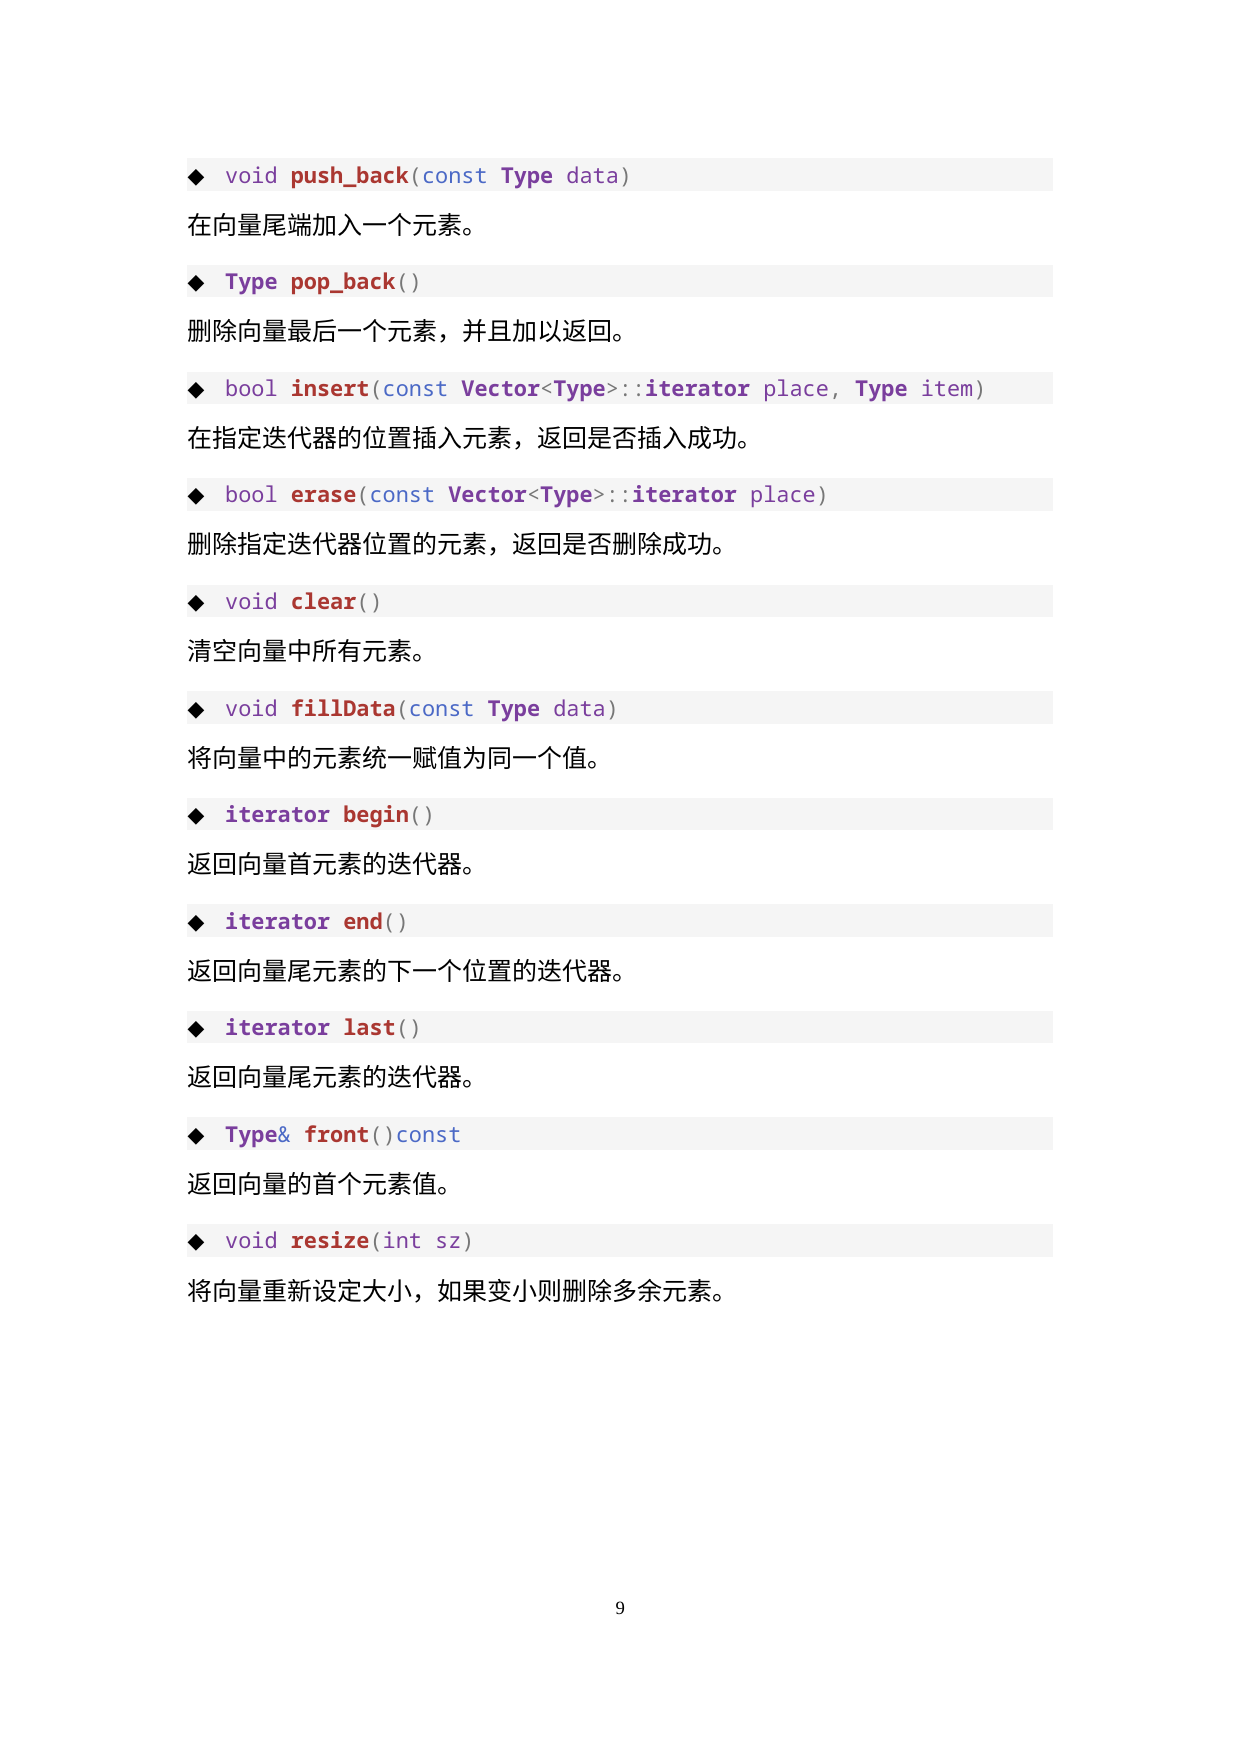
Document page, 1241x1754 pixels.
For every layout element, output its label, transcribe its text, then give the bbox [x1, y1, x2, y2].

list bool insert(const Vector<Type>::iterator place, Type item) [187, 372, 1053, 404]
text 将向量重新设定大小，如果变小则删除多余元素。 [187, 1257, 1053, 1322]
list iterator last() [187, 1011, 1053, 1043]
list void clear() [187, 585, 1053, 617]
text 将向量中的元素统一赋值为同一个值。 [187, 724, 1053, 789]
list void push_back(const Type data) [187, 158, 1053, 191]
text 在指定迭代器的位置插入元素，返回是否插入成功。 [187, 404, 1053, 469]
text 返回向量尾元素的下一个位置的迭代器。 [187, 937, 1053, 1002]
list void fillData(const Type data) [187, 691, 1053, 724]
text 删除指定迭代器位置的元素，返回是否删除成功。 [187, 511, 1053, 576]
text 返回向量的首个元素值。 [187, 1150, 1053, 1215]
list iterator end() [187, 904, 1053, 937]
text 清空向量中所有元素。 [187, 617, 1053, 682]
list iterator begin() [187, 798, 1053, 830]
list bool erase(const Vector<Type>::iterator place) [187, 478, 1053, 511]
list Type& front()const [187, 1117, 1053, 1150]
list void resize(int sz) [187, 1224, 1053, 1257]
text 返回向量首元素的迭代器。 [187, 830, 1053, 895]
list Type pop_back() [187, 265, 1053, 297]
text 删除向量最后一个元素，并且加以返回。 [187, 297, 1053, 362]
text 返回向量尾元素的迭代器。 [187, 1043, 1053, 1108]
text 在向量尾端加入一个元素。 [187, 191, 1053, 256]
